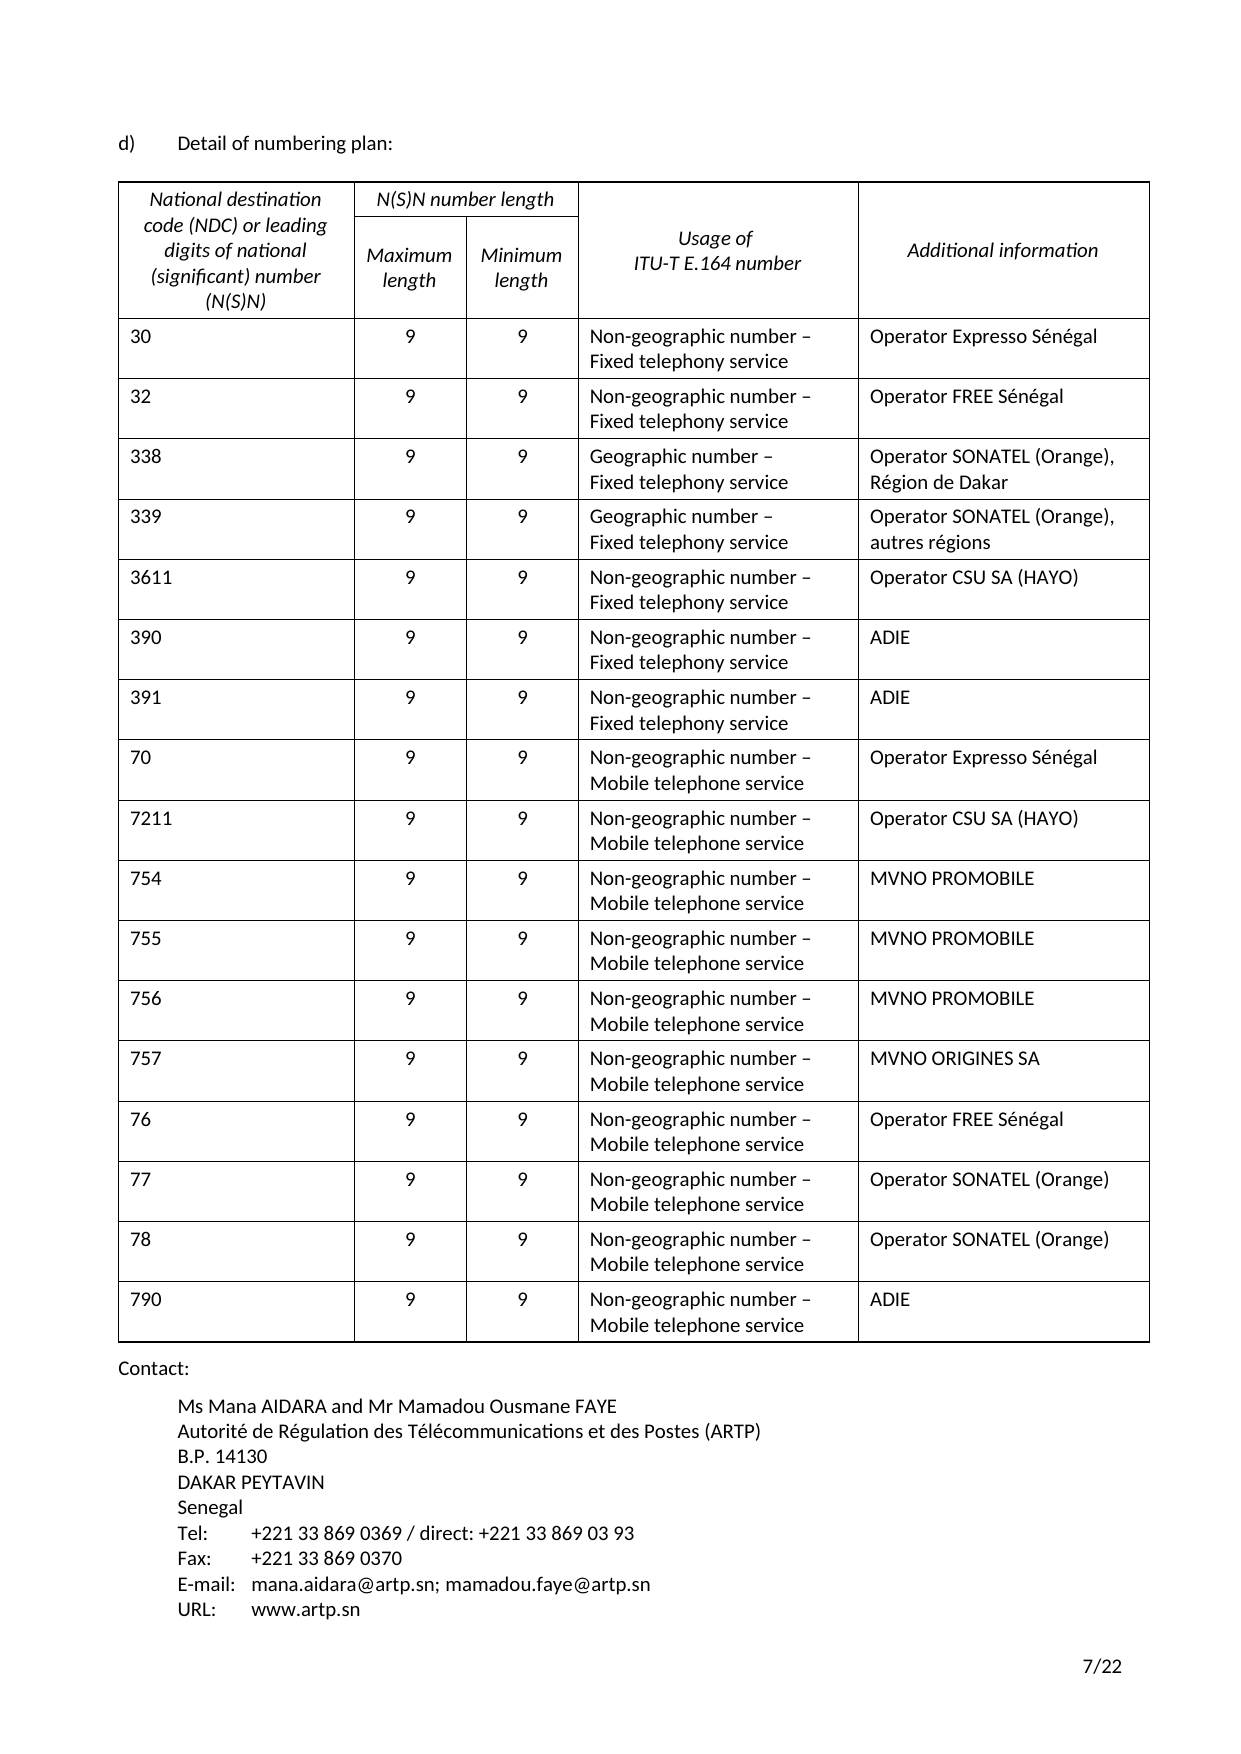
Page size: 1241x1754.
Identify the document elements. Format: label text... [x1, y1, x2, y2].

text Ms Mana AIDARA and Mr Mamadou Ousmane FAYE Autorité de Régulation des Télécommunications et des Postes (ARTP) B.P. 14130 DAKAR PEYTAVIN Senegal Tel: +221 33 869 0369 / direct: +221 33 869 03 93 Fax: +221 33 869 0370 E-mail: mana.aidara@artp.sn; mamadou.faye@artp.sn URL: www.artp.sn [118, 1393, 1122, 1622]
table_cell Operator FREE Sénégal [859, 1102, 1149, 1161]
table_cell 9 [355, 680, 466, 739]
table_cell Non-geographic number – Mobile telephone service [579, 1162, 858, 1221]
table_cell 9 [467, 1162, 578, 1221]
table_cell 9 [467, 861, 578, 920]
table_cell Non-geographic number – Mobile telephone service [579, 1282, 858, 1341]
table_cell 9 [467, 801, 578, 860]
table_cell Operator CSU SA (HAYO) [859, 560, 1149, 619]
table_cell 30 [119, 319, 354, 378]
table_cell Operator SONATEL (Orange), autres régions [859, 500, 1149, 559]
table_cell ADIE [859, 680, 1149, 739]
table_cell 9 [467, 620, 578, 679]
table_cell Geographic number – Fixed telephony service [579, 439, 858, 498]
table_cell 754 [119, 861, 354, 920]
table_cell 78 [119, 1222, 354, 1281]
table_cell Maximum length [355, 217, 466, 318]
table_cell 9 [467, 500, 578, 559]
table_cell 9 [355, 740, 466, 799]
table_cell Non-geographic number – Mobile telephone service [579, 740, 858, 799]
table_cell Non-geographic number – Mobile telephone service [579, 861, 858, 920]
table_cell 339 [119, 500, 354, 559]
table_cell MVNO PROMOBILE [859, 921, 1149, 980]
table_cell MVNO PROMOBILE [859, 981, 1149, 1040]
table_cell 9 [355, 1222, 466, 1281]
table_cell 9 [467, 1102, 578, 1161]
table_cell 9 [467, 680, 578, 739]
table_cell 755 [119, 921, 354, 980]
table_cell 756 [119, 981, 354, 1040]
table_cell 3611 [119, 560, 354, 619]
table_cell Operator SONATEL (Orange) [859, 1222, 1149, 1281]
table_cell Minimum length [467, 217, 578, 318]
table_cell 9 [467, 1222, 578, 1281]
table_cell 9 [355, 439, 466, 498]
table_cell 9 [355, 861, 466, 920]
table_cell 9 [355, 560, 466, 619]
text Contact: [118, 1355, 1122, 1380]
text d) Detail of numbering plan: [118, 131, 1122, 156]
table_cell 70 [119, 740, 354, 799]
table_cell 9 [355, 620, 466, 679]
table_cell Non-geographic number – Fixed telephony service [579, 620, 858, 679]
table_cell 9 [355, 1282, 466, 1341]
table_cell 9 [355, 319, 466, 378]
table_cell Non-geographic number – Mobile telephone service [579, 1102, 858, 1161]
table_cell Operator Expresso Sénégal [859, 319, 1149, 378]
table_cell 9 [355, 1162, 466, 1221]
table_cell 9 [467, 1041, 578, 1101]
table_cell 391 [119, 680, 354, 739]
table_cell 9 [355, 981, 466, 1040]
table_cell MVNO ORIGINES SA [859, 1041, 1149, 1101]
table_cell 9 [355, 379, 466, 438]
table_cell Operator SONATEL (Orange) [859, 1162, 1149, 1221]
table_cell MVNO PROMOBILE [859, 861, 1149, 920]
table_cell ADIE [859, 620, 1149, 679]
table_cell 9 [355, 1041, 466, 1101]
table_cell 390 [119, 620, 354, 679]
table_cell Non-geographic number – Mobile telephone service [579, 1041, 858, 1101]
table_cell 9 [467, 921, 578, 980]
table_header N(S)N number length [355, 183, 578, 216]
table_cell Non-geographic number – Fixed telephony service [579, 680, 858, 739]
table_cell Operator SONATEL (Orange), Région de Dakar [859, 439, 1149, 498]
table_cell 9 [467, 1282, 578, 1341]
table_cell Operator FREE Sénégal [859, 379, 1149, 438]
table_cell Non-geographic number – Mobile telephone service [579, 921, 858, 980]
table_header National destination code (NDC) or leading digits of national (significant) number (N(S)N) [119, 183, 354, 318]
table_cell 9 [355, 921, 466, 980]
table_cell 77 [119, 1162, 354, 1221]
table_cell Non-geographic number – Mobile telephone service [579, 981, 858, 1040]
table_cell Non-geographic number – Mobile telephone service [579, 801, 858, 860]
table_cell 7211 [119, 801, 354, 860]
table_cell Non-geographic number – Fixed telephony service [579, 319, 858, 378]
table_cell Operator CSU SA (HAYO) [859, 801, 1149, 860]
table_cell 9 [467, 560, 578, 619]
table_cell Operator Expresso Sénégal [859, 740, 1149, 799]
table_header Usage of ITU-T E.164 number [579, 183, 858, 318]
table_cell Non-geographic number – Fixed telephony service [579, 379, 858, 438]
table_cell 32 [119, 379, 354, 438]
table_cell Geographic number – Fixed telephony service [579, 500, 858, 559]
table_cell 9 [467, 981, 578, 1040]
table_header Additional information [859, 183, 1149, 318]
table_cell 790 [119, 1282, 354, 1341]
table_cell 9 [355, 1102, 466, 1161]
table_cell 9 [467, 379, 578, 438]
table_cell 338 [119, 439, 354, 498]
table_cell Non-geographic number – Fixed telephony service [579, 560, 858, 619]
table_cell 757 [119, 1041, 354, 1101]
table_cell ADIE [859, 1282, 1149, 1341]
table_cell 9 [355, 500, 466, 559]
table_cell 76 [119, 1102, 354, 1161]
table_cell 9 [467, 439, 578, 498]
table_cell Non-geographic number – Mobile telephone service [579, 1222, 858, 1281]
table_cell 9 [467, 740, 578, 799]
table_cell 9 [355, 801, 466, 860]
table_cell 9 [467, 319, 578, 378]
